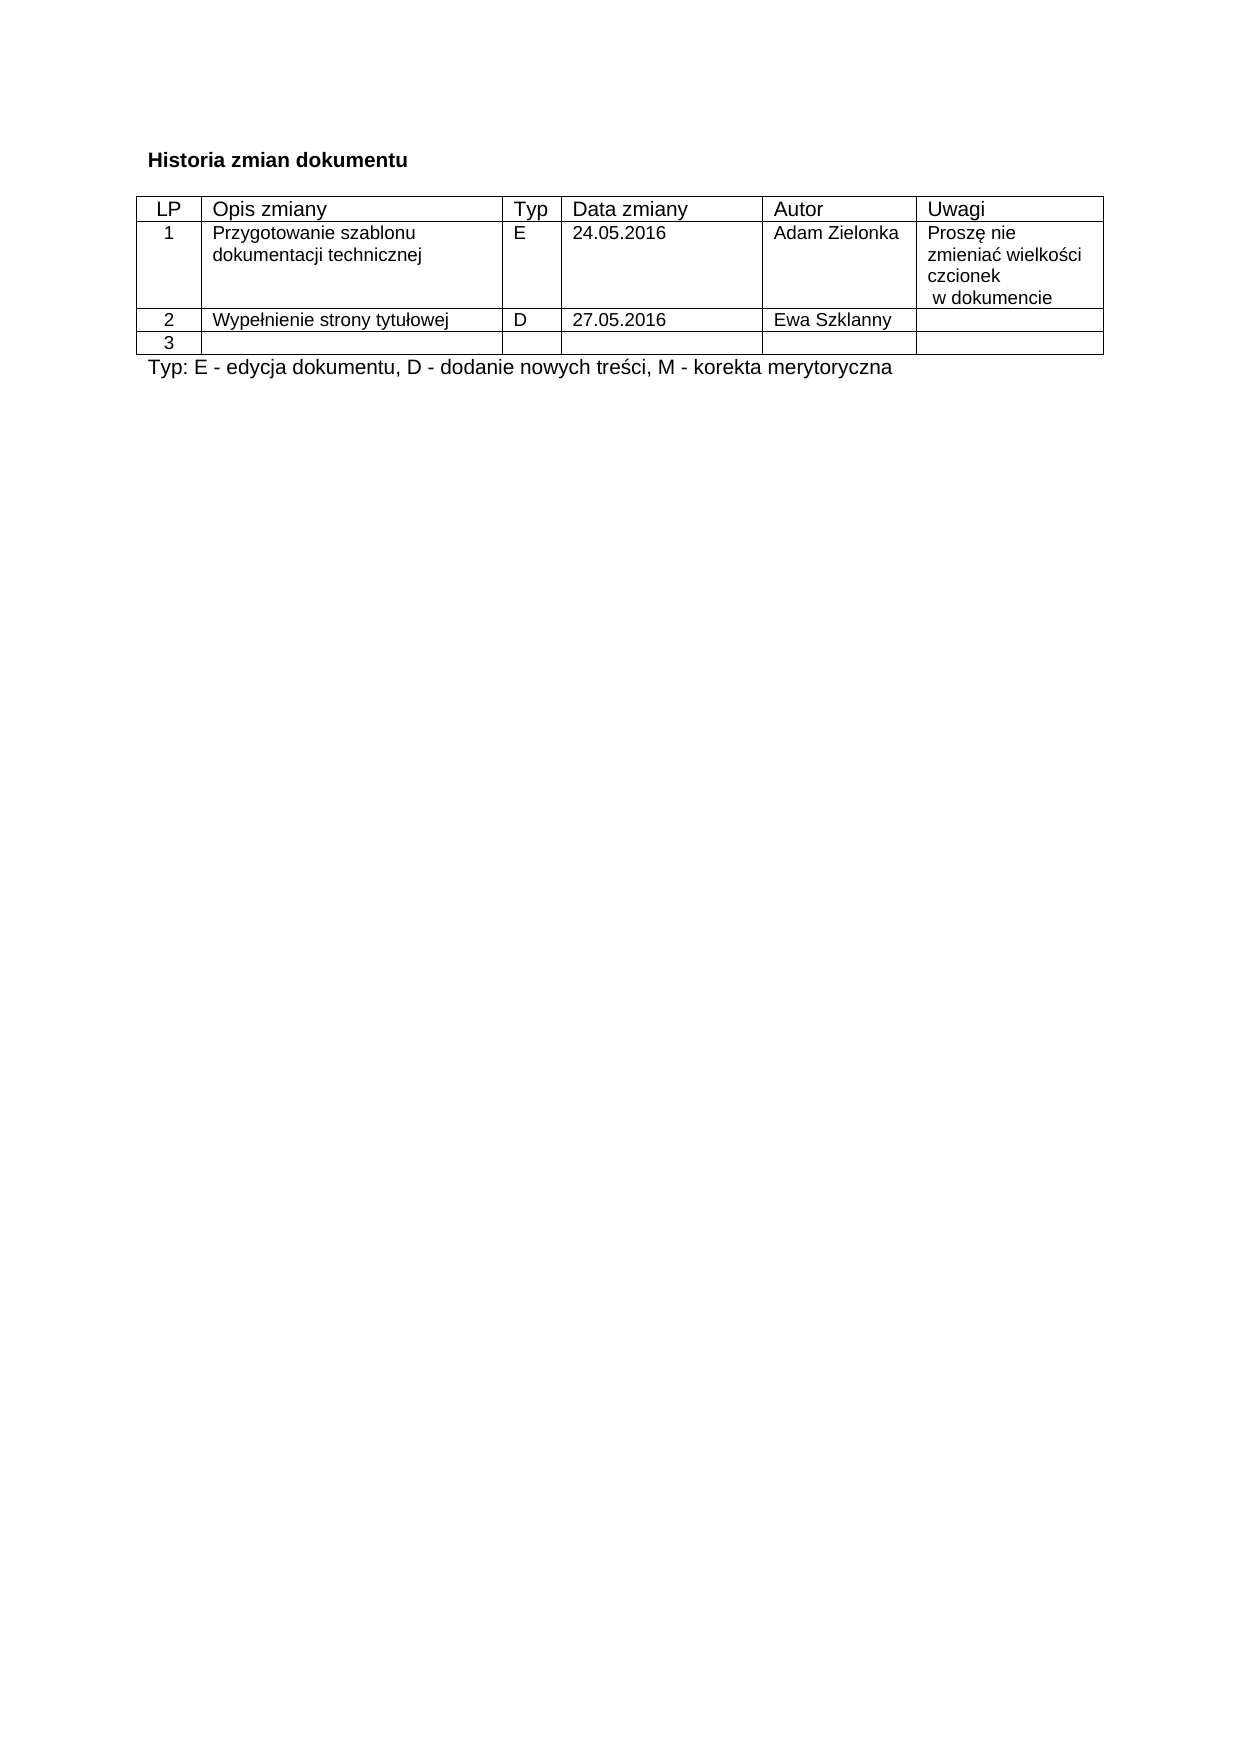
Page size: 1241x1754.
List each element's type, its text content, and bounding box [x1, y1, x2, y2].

text Typ: E - edycja dokumentu, D - dodanie nowych treści, M - korekta merytoryczna [148, 355, 1093, 378]
table_cell 24.05.2016 [562, 222, 762, 308]
table_header Autor [763, 197, 916, 221]
table_cell Proszę nie zmieniać wielkości czcionek w dokumencie [917, 222, 1103, 308]
table_cell 27.05.2016 [562, 309, 762, 331]
table_cell [917, 332, 1103, 353]
table_cell Przygotowanie szablonu dokumentacji technicznej [202, 222, 502, 308]
table_cell Ewa Szklanny [763, 309, 916, 331]
table_cell D [503, 309, 561, 331]
table_cell 2 [137, 309, 201, 331]
table_header Uwagi [917, 197, 1103, 221]
table_cell E [503, 222, 561, 308]
table_header Data zmiany [562, 197, 762, 221]
table_cell [917, 309, 1103, 331]
table_header Opis zmiany [202, 197, 502, 221]
table_cell 1 [137, 222, 201, 308]
table_header LP [137, 197, 201, 221]
table_cell Adam Zielonka [763, 222, 916, 308]
table_cell [503, 332, 561, 353]
table_cell [763, 332, 916, 353]
table_cell Wypełnienie strony tytułowej [202, 309, 502, 331]
table_cell [562, 332, 762, 353]
text Historia zmian dokumentu [148, 148, 1093, 172]
table_header Typ [503, 197, 561, 221]
table_cell [202, 332, 502, 353]
table_cell 3 [137, 332, 201, 353]
